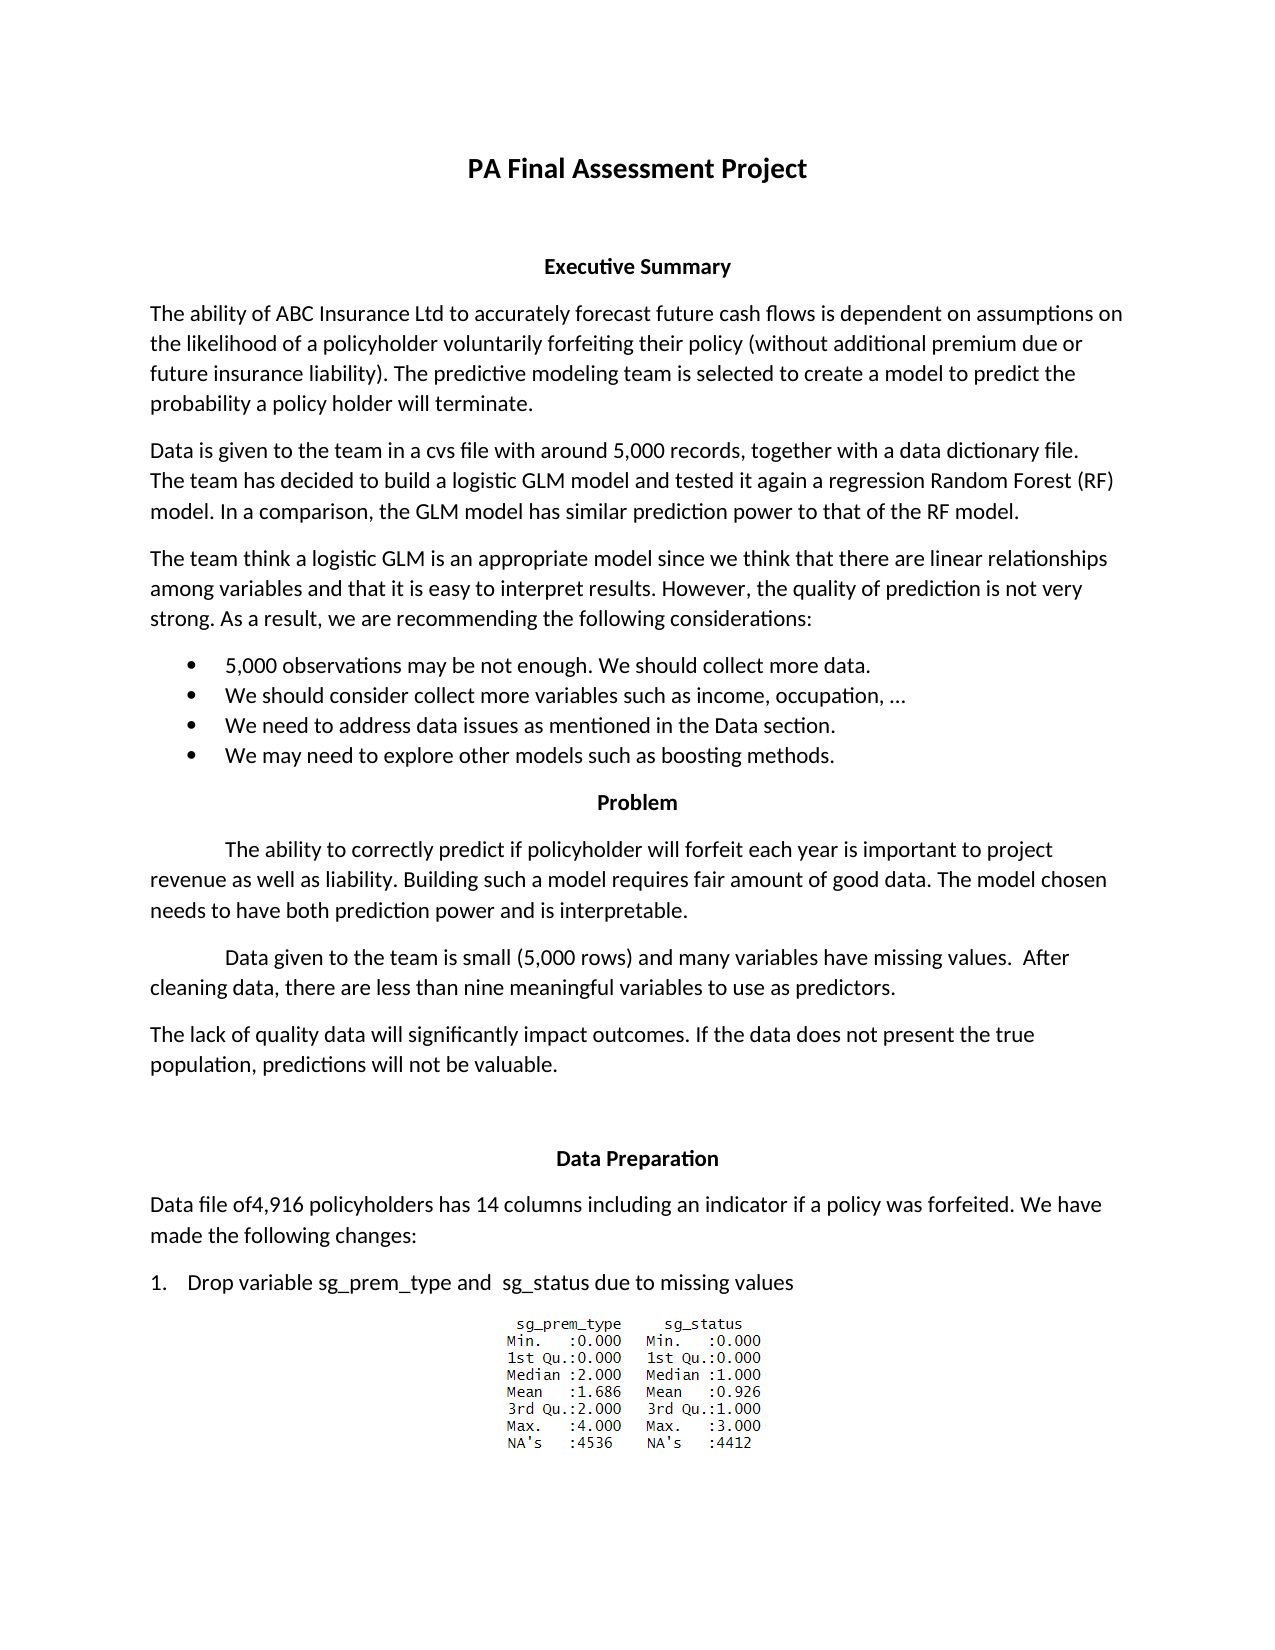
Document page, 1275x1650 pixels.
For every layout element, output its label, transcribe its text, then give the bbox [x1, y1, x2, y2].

list We may need to explore other models such as boosting methods. [187, 742, 1125, 769]
text The ability of ABC Insurance Ltd to accurately forecast future cash flows is dependent on assumptions on the likelihood of a policyholder voluntarily forfeiting their policy (without additional premium due or future insurance liability). The predictive modeling team is selected to create a model to predict the probability a policy holder will terminate. [150, 299, 1125, 417]
text PA Final Assessment Project [150, 150, 1125, 186]
list Drop variable sg_prem_type and sg_status due to missing values [150, 1268, 1125, 1296]
text The lack of quality data will significantly impact outcomes. If the data does not present the true population, predictions will not be valuable. [150, 1020, 1125, 1078]
list We need to address data issues as mentioned in the Data section. [187, 711, 1125, 739]
text Problem [150, 788, 1125, 816]
text Data given to the team is small (5,000 rows) and many variables have missing values. After cleaning data, there are less than nine meaningful variables to use as predictors. [150, 943, 1125, 1001]
picture [501, 1314, 774, 1452]
text Executive Summary [150, 252, 1125, 280]
text The team think a logistic GLM is an appropriate model since we think that there are linear relationships among variables and that it is easy to interpret results. However, the quality of prediction is not very strong. As a result, we are recommending the following considerations: [150, 544, 1125, 632]
text Data file of4,916 policyholders has 14 columns including an indicator if a policy was forfeited. We have made the following changes: [150, 1191, 1125, 1249]
list We should consider collect more variables such as income, occupation, … [187, 681, 1125, 709]
text Data is given to the team in a cvs file with around 5,000 records, together with a data dictionary file. The team has decided to build a logistic GLM model and tested it again a regression Random Forest (RF) model. In a comparison, the GLM model has similar prediction power to that of the RF model. [150, 436, 1125, 525]
text Data Preparation [150, 1144, 1125, 1172]
text The ability to correctly predict if policyholder will forfeit each year is important to project revenue as well as liability. Building such a model requires fair amount of good data. The model chosen needs to have both prediction power and is interpretable. [150, 835, 1125, 924]
list 5,000 observations may be not enough. We should collect more data. [187, 651, 1125, 679]
